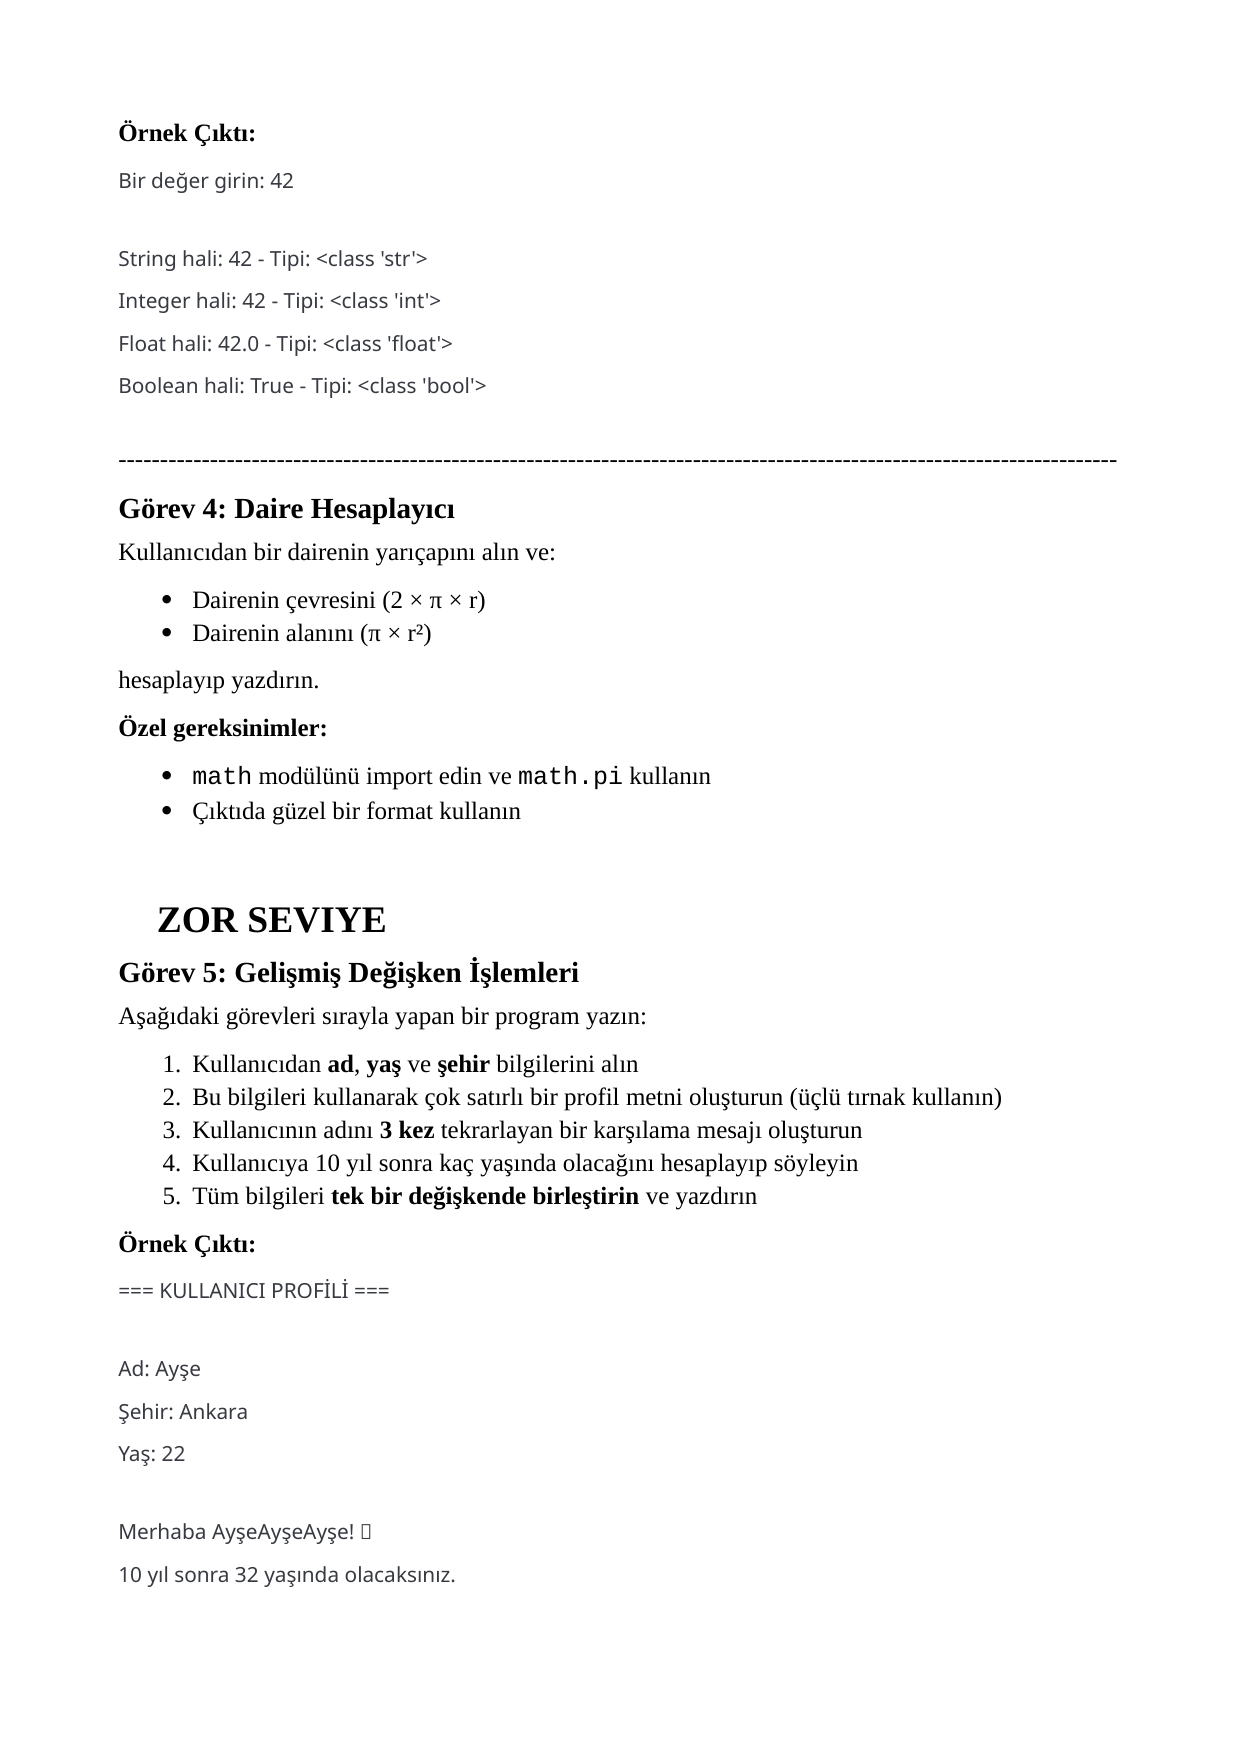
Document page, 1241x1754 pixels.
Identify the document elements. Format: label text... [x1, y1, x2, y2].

text Yaş: 22 [118, 1439, 1122, 1468]
text Şehir: Ankara [118, 1397, 1122, 1425]
text hesaplayıp yazdırın. [118, 666, 1122, 694]
text Örnek Çıktı: [118, 1229, 1122, 1257]
list Tüm bilgileri tek bir değişkende birleştirin ve yazdırın [162, 1181, 1122, 1210]
list Dairenin çevresini (2 × π × r) [162, 585, 1122, 614]
text Aşağıdaki görevleri sırayla yapan bir program yazın: [118, 1001, 1122, 1030]
text Örnek Çıktı: [118, 118, 1122, 147]
list Dairenin alanını (π × r²) [162, 618, 1122, 647]
text ------------------------------------------------------------------------------------------------------------------------ [118, 444, 1122, 472]
text Float hali: 42.0 - Tipi: <class 'float'> [118, 329, 1122, 357]
text Ad: Ayşe [118, 1354, 1122, 1383]
text Bir değer girin: 42 [118, 166, 1122, 194]
list Kullanıcıya 10 yıl sonra kaç yaşında olacağını hesaplayıp söyleyin [162, 1148, 1122, 1177]
text Integer hali: 42 - Tipi: <class 'int'> [118, 286, 1122, 315]
text === KULLANICI PROFİLİ === [118, 1276, 1122, 1305]
list Kullanıcıdan ad, yaş ve şehir bilgilerini alın [162, 1049, 1122, 1078]
list Bu bilgileri kullanarak çok satırlı bir profil metni oluşturun (üçlü tırnak kullanın) [162, 1082, 1122, 1111]
list Kullanıcının adını 3 kez tekrarlayan bir karşılama mesajı oluşturun [162, 1115, 1122, 1144]
list Çıktıda güzel bir format kullanın [162, 796, 1122, 825]
text Özel gereksinimler: [118, 713, 1122, 742]
subtitle Görev 5: Gelişmiş Değişken İşlemleri [118, 955, 1122, 989]
subtitle Görev 4: Daire Hesaplayıcı [118, 491, 1122, 525]
text String hali: 42 - Tipi: <class 'str'> [118, 244, 1122, 272]
subtitle 🔴 ZOR SEVIYE [118, 898, 1122, 941]
text Kullanıcıdan bir dairenin yarıçapını alın ve: [118, 537, 1122, 566]
text Boolean hali: True - Tipi: <class 'bool'> [118, 372, 1122, 400]
text Merhaba AyşeAyşeAyşe! 🎉 [118, 1517, 1122, 1546]
list math modülünü import edin ve math.pi kullanın [162, 761, 1122, 792]
text 10 yıl sonra 32 yaşında olacaksınız. [118, 1560, 1122, 1588]
